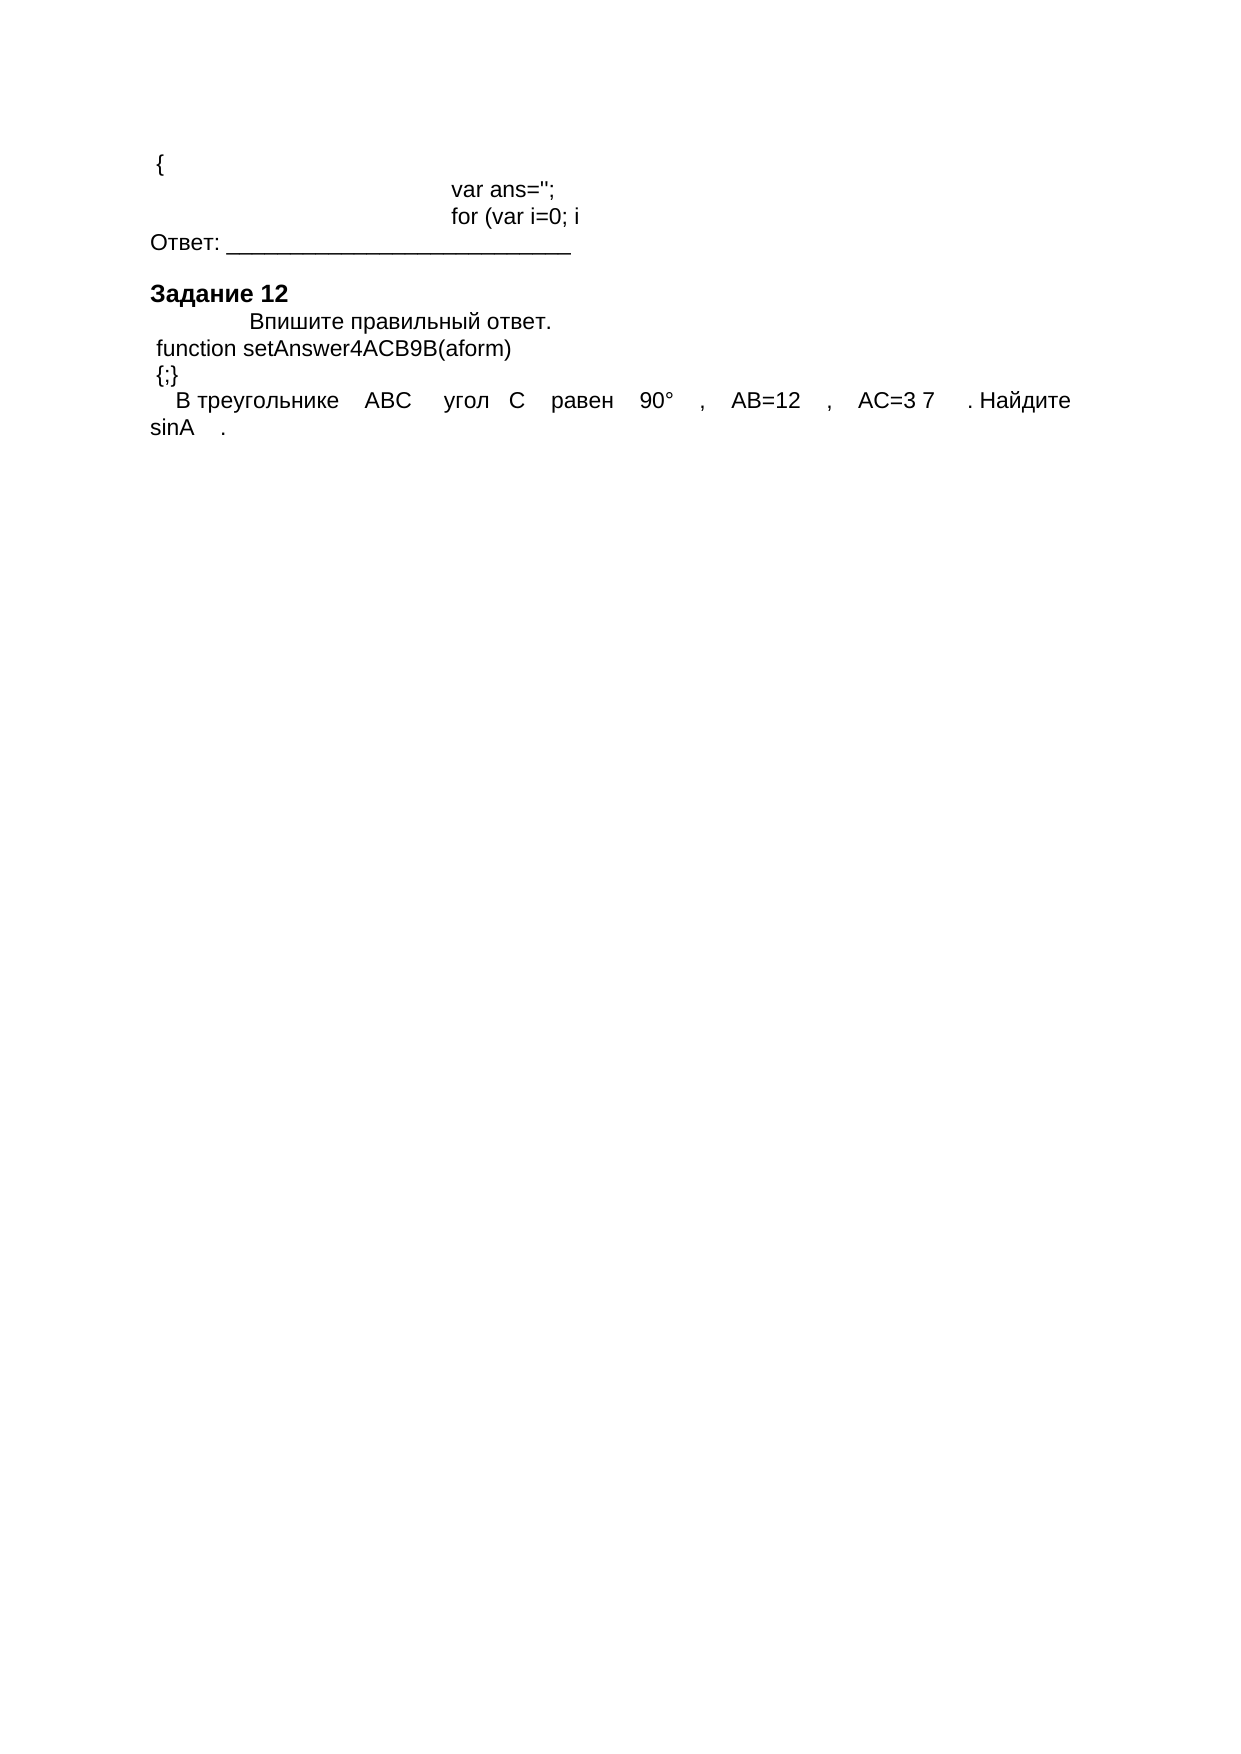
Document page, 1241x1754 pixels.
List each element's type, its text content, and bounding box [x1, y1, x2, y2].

text { [150, 150, 1090, 176]
text В треугольнике ABC угол C равен 90° , AB=12 , AC=3 7 . Найдите sinA . [150, 387, 1090, 440]
text Ответ: ___________________________ [150, 229, 1090, 255]
text for (var i=0; i [150, 203, 1090, 229]
text Впишите правильный ответ. [150, 308, 1090, 334]
text var ans=''; [150, 176, 1090, 203]
text Задание 12 [150, 279, 1090, 308]
text {;} [150, 361, 1090, 387]
text function setAnswer4ACB9B(aform) [150, 334, 1090, 361]
